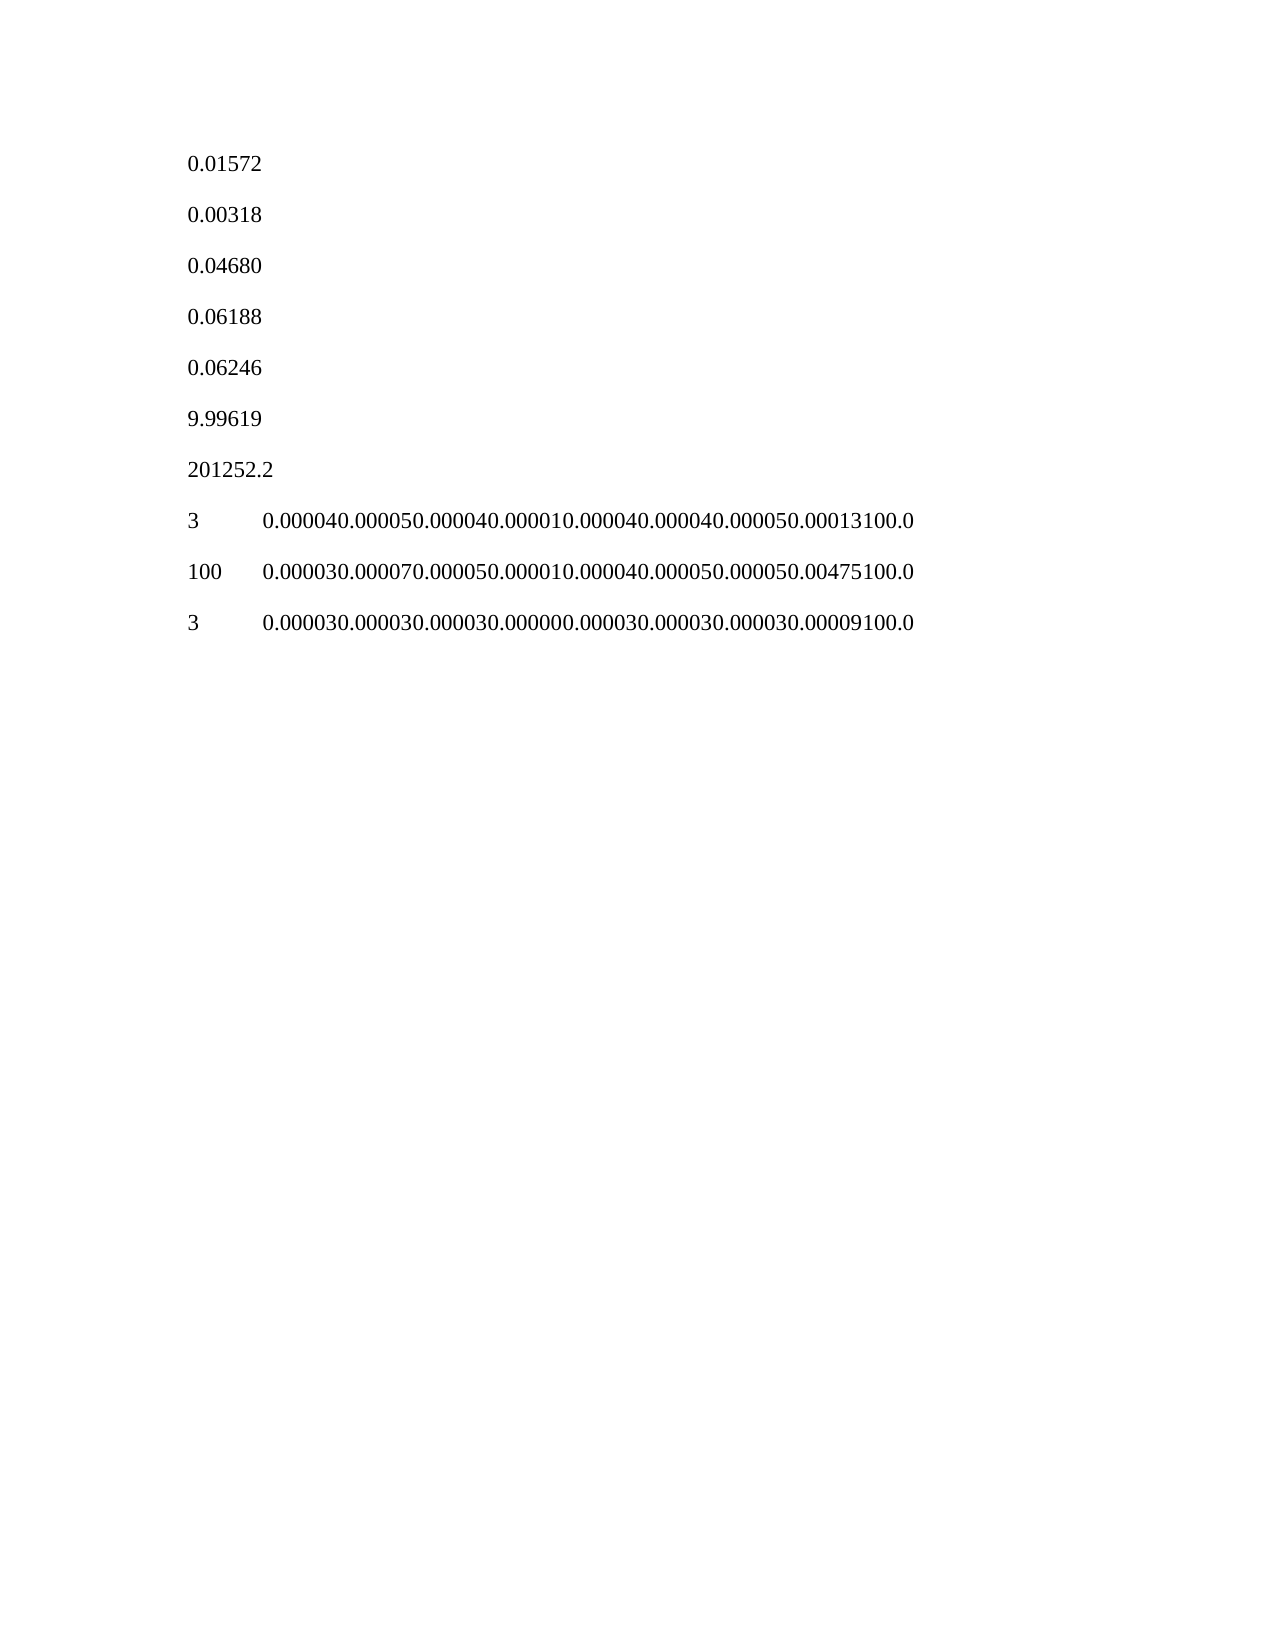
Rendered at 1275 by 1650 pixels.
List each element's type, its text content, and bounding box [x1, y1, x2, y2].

table_cell 201252.2 [176, 456, 1076, 507]
table_cell 0.06246 [176, 354, 1076, 405]
table_cell 0.06188 [176, 303, 1076, 354]
table_cell 0.00318 [176, 201, 1076, 252]
table_cell 100 0.00003 0.00007 0.00005 0.00001 0.00004 0.00005 0.00005 0.00475 100.0 [176, 558, 1076, 609]
table_cell 3 0.00004 0.00005 0.00004 0.00001 0.00004 0.00004 0.00005 0.00013 100.0 [176, 507, 1076, 558]
table_cell 9.99619 [176, 405, 1076, 456]
table_cell 3 0.00003 0.00003 0.00003 0.00000 0.00003 0.00003 0.00003 0.00009 100.0 [176, 609, 1076, 660]
table_cell 0.01572 [176, 150, 1076, 201]
table_cell 0.04680 [176, 252, 1076, 303]
